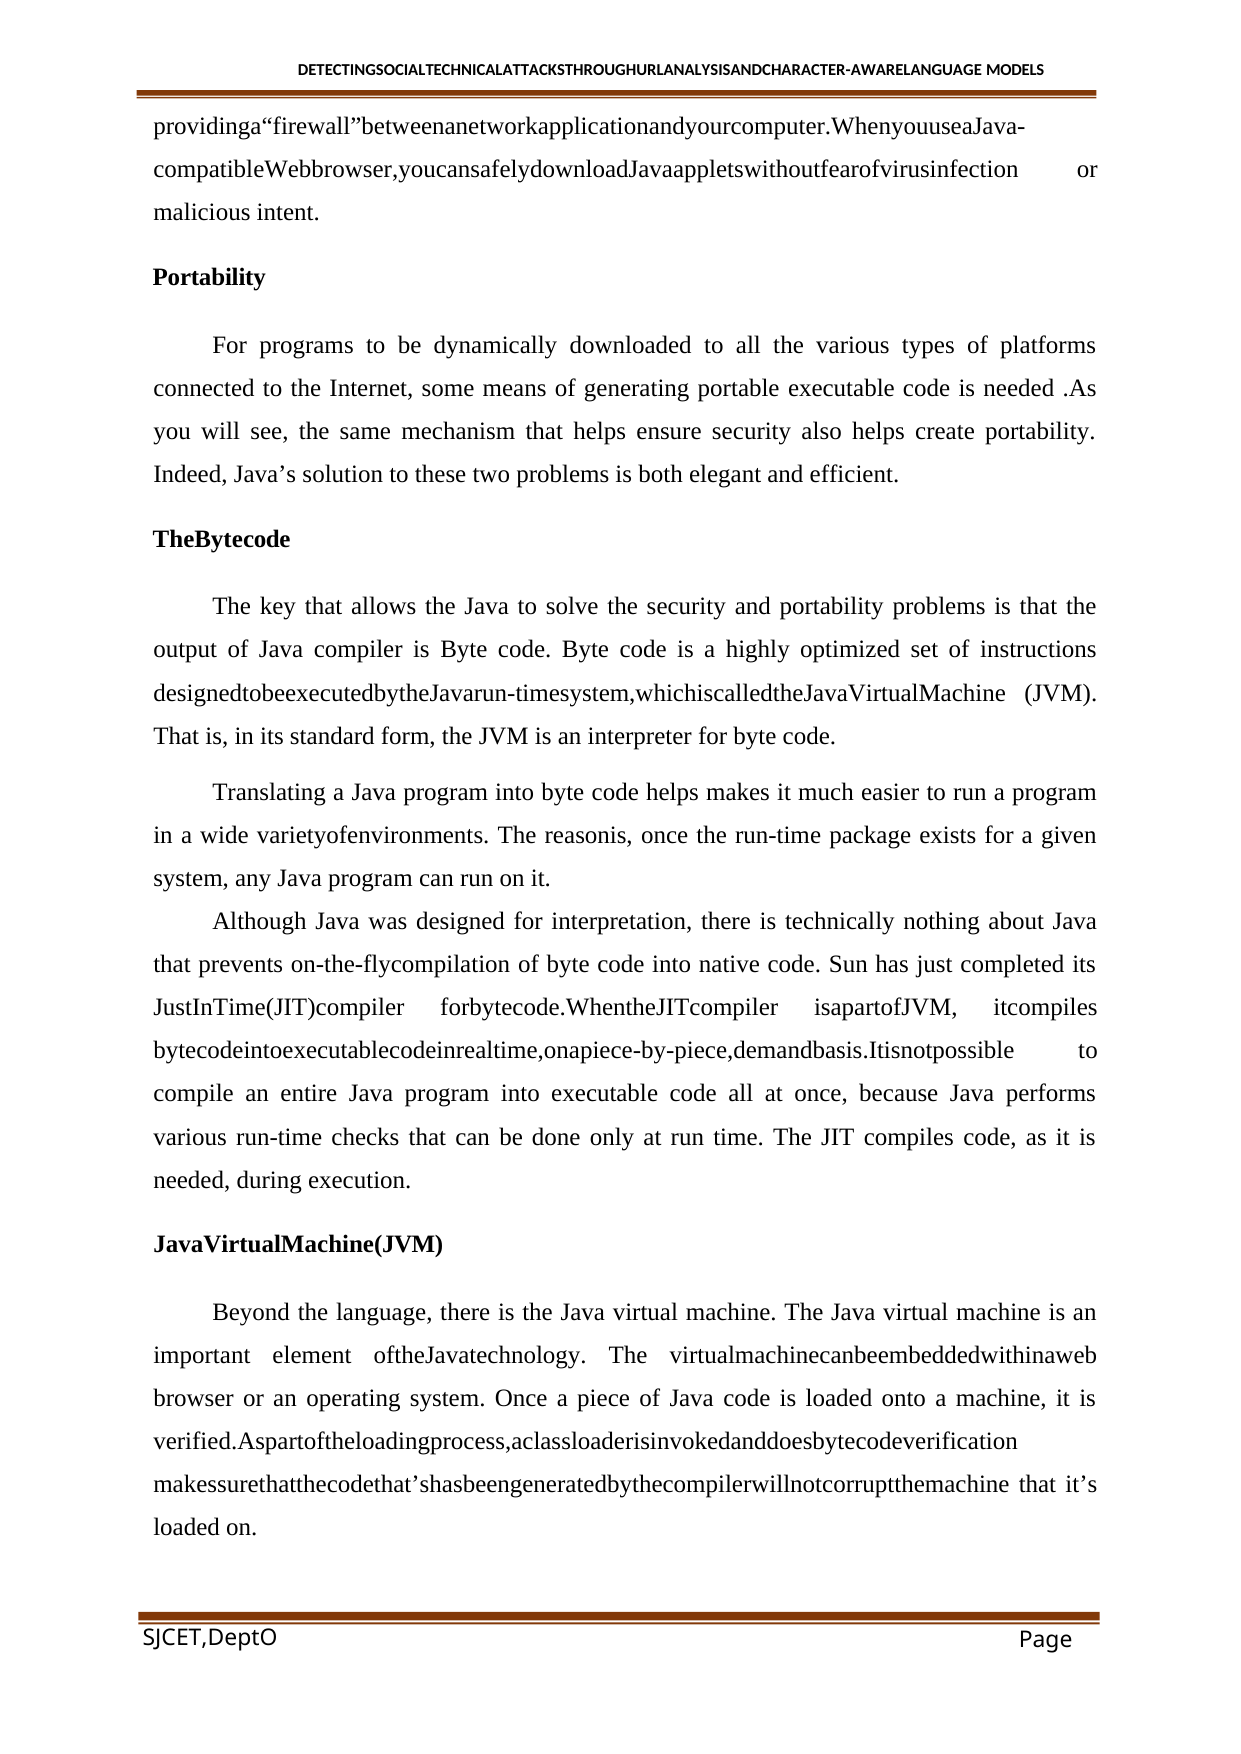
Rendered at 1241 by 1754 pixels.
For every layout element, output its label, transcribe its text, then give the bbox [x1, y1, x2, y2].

text The key that allows the Java to solve the security and portability problems is that the output of Java compiler is Byte code. Byte code is a highly optimized set of instructions designedtobeexecutedbytheJavarun-timesystem,whichiscalledtheJavaVirtualMachine (JVM). That is, in its standard form, the JVM is an interpreter for byte code. [153, 591, 1097, 749]
subtitle Portability [152, 262, 1134, 291]
subtitle JavaVirtualMachine(JVM) [153, 1229, 1134, 1258]
text Beyond the language, there is the Java virtual machine. The Java virtual machine is an important element oftheJavatechnology. The virtualmachinecanbeembeddedwithinaweb browser or an operating system. Once a piece of Java code is loaded onto a machine, it is verified.Aspartoftheloadingprocess,aclassloaderisinvokedanddoesbytecodeverification makessurethatthecodethat’shasbeengeneratedbythecompilerwillnotcorruptthemachine that it’s loaded on. [153, 1297, 1097, 1541]
text Although Java was designed for interpretation, there is technically nothing about Java that prevents on-the-flycompilation of byte code into native code. Sun has just completed its JustInTime(JIT)compiler forbytecode.WhentheJITcompiler isapartofJVM, itcompiles bytecodeintoexecutablecodeinrealtime,onapiece-by-piece,demandbasis.Itisnotpossible to compile an entire Java program into executable code all at once, because Java performs various run-time checks that can be done only at run time. The JIT compiles code, as it is needed, during execution. [153, 906, 1098, 1193]
text providinga“firewall”betweenanetworkapplicationandyourcomputer.WhenyouuseaJava- compatibleWebbrowser,youcansafelydownloadJavaappletswithoutfearofvirusinfection or malicious intent. [153, 111, 1098, 226]
text For programs to be dynamically downloaded to all the various types of platforms connected to the Internet, some means of generating portable executable code is needed .As you will see, the same mechanism that helps ensure security also helps create portability. Indeed, Java’s solution to these two problems is both elegant and efficient. [153, 330, 1097, 488]
subtitle TheBytecode [152, 524, 1134, 553]
text Translating a Java program into byte code helps makes it much easier to run a program in a wide varietyofenvironments. The reasonis, once the run-time package exists for a given system, any Java program can run on it. [153, 777, 1098, 892]
